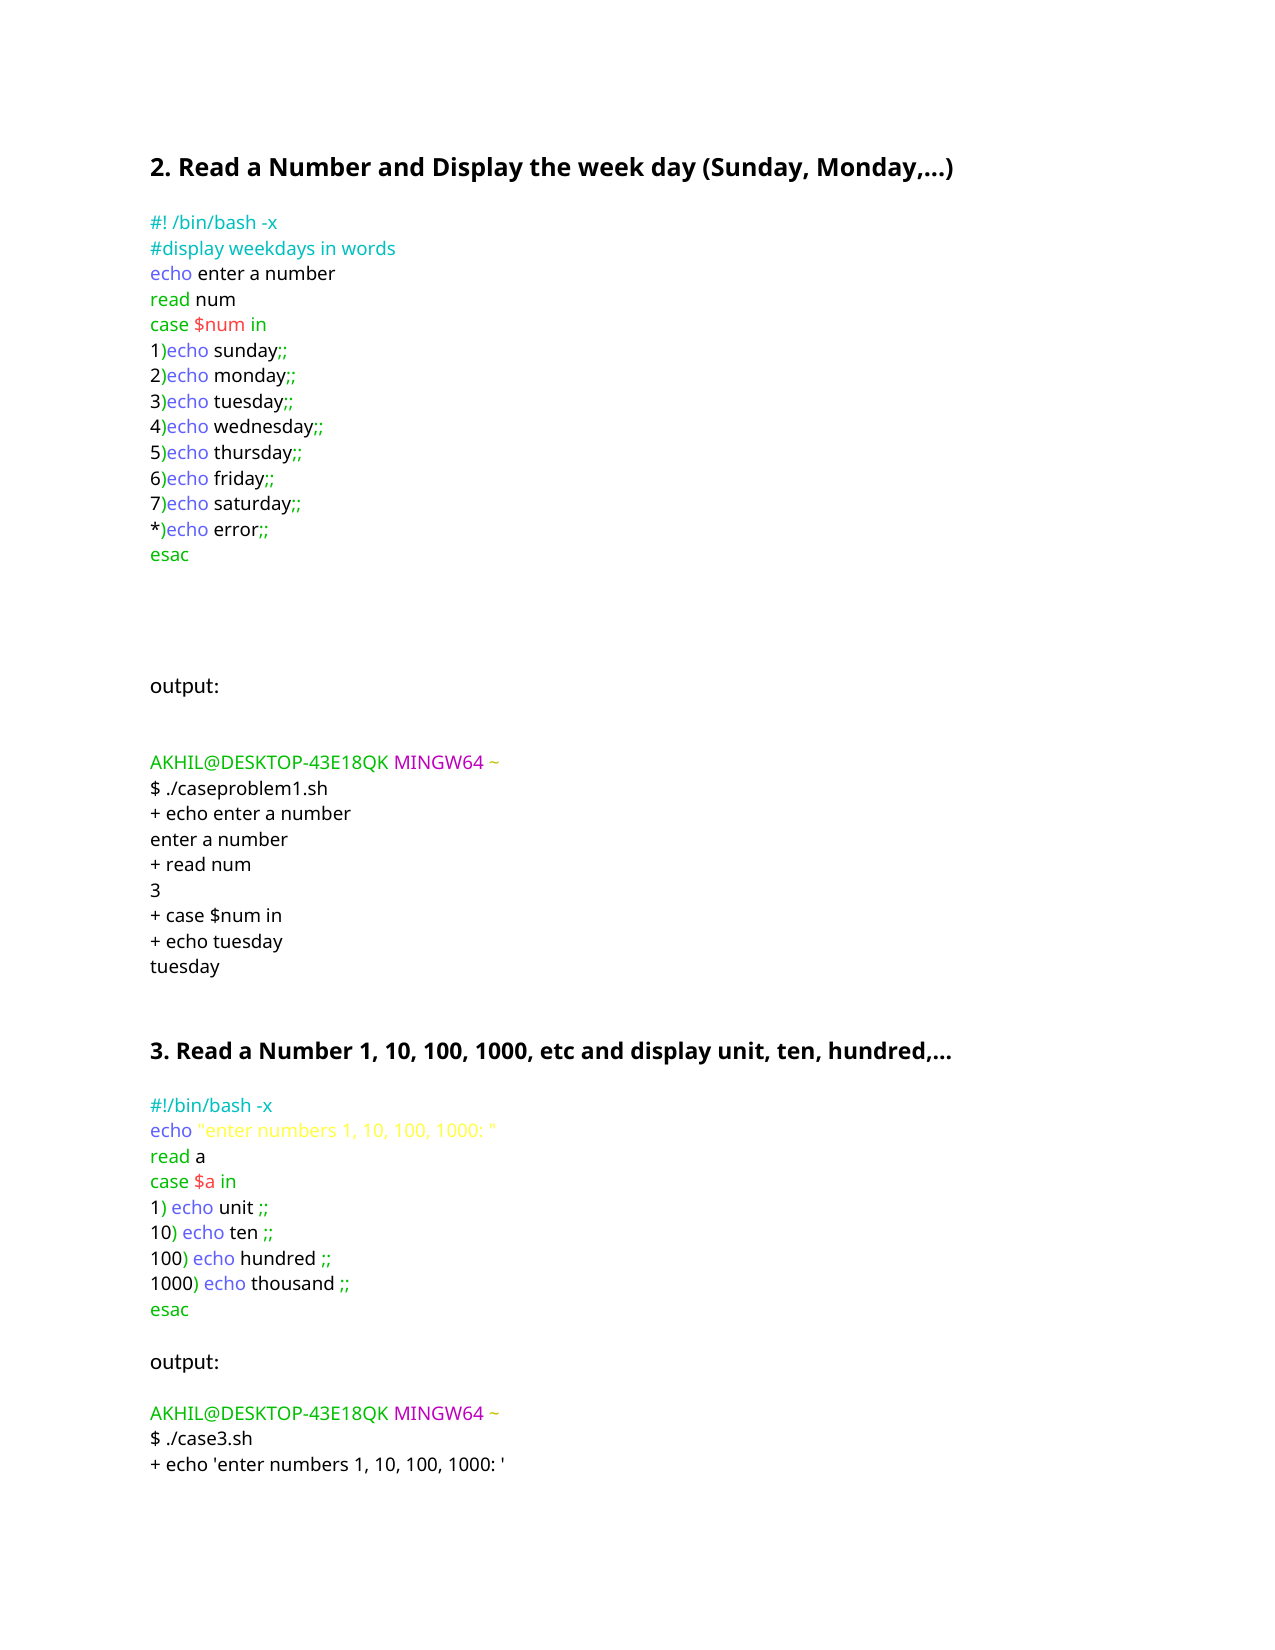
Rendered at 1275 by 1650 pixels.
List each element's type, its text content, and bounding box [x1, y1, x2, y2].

text 5)echo thursday;; [150, 439, 1125, 465]
text tuesday [150, 954, 1125, 979]
text + read num [150, 852, 1125, 877]
text #!/bin/bash -x [150, 1092, 1125, 1117]
text 7)echo saturday;; [150, 490, 1125, 516]
text enter a number [150, 826, 1125, 852]
text + echo 'enter numbers 1, 10, 100, 1000: ' [150, 1451, 1125, 1477]
text 2. Read a Number and Display the week day (Sunday, Monday,...) [150, 150, 1125, 184]
text 10) echo ten ;; [150, 1219, 1125, 1245]
text AKHIL@DESKTOP-43E18QK MINGW64 ~ [150, 749, 1125, 775]
text AKHIL@DESKTOP-43E18QK MINGW64 ~ [150, 1400, 1125, 1426]
text 100) echo hundred ;; [150, 1245, 1125, 1271]
text 3)echo tuesday;; [150, 388, 1125, 414]
text read a [150, 1143, 1125, 1168]
text 6)echo friday;; [150, 465, 1125, 490]
text #! /bin/bash -x [150, 209, 1125, 235]
text 1)echo sunday;; [150, 337, 1125, 363]
text esac [150, 541, 1125, 567]
text 3 [150, 877, 1125, 903]
text + echo enter a number [150, 801, 1125, 826]
text read num [150, 286, 1125, 312]
text 1) echo unit ;; [150, 1194, 1125, 1219]
text output: [150, 1347, 1125, 1375]
text esac [150, 1296, 1125, 1322]
text $ ./case3.sh [150, 1426, 1125, 1451]
text 1000) echo thousand ;; [150, 1271, 1125, 1296]
text + case $num in [150, 903, 1125, 928]
text + echo tuesday [150, 928, 1125, 954]
text echo enter a number [150, 261, 1125, 286]
text 4)echo wednesday;; [150, 414, 1125, 439]
text case $a in [150, 1168, 1125, 1194]
text output: [150, 671, 1125, 699]
text 2)echo monday;; [150, 363, 1125, 388]
text *)echo error;; [150, 516, 1125, 541]
text 3. Read a Number 1, 10, 100, 1000, etc and display unit, ten, hundred,... [150, 1035, 1125, 1066]
text echo "enter numbers 1, 10, 100, 1000: " [150, 1117, 1125, 1143]
text case $num in [150, 312, 1125, 337]
text #display weekdays in words [150, 235, 1125, 261]
text $ ./caseproblem1.sh [150, 775, 1125, 801]
